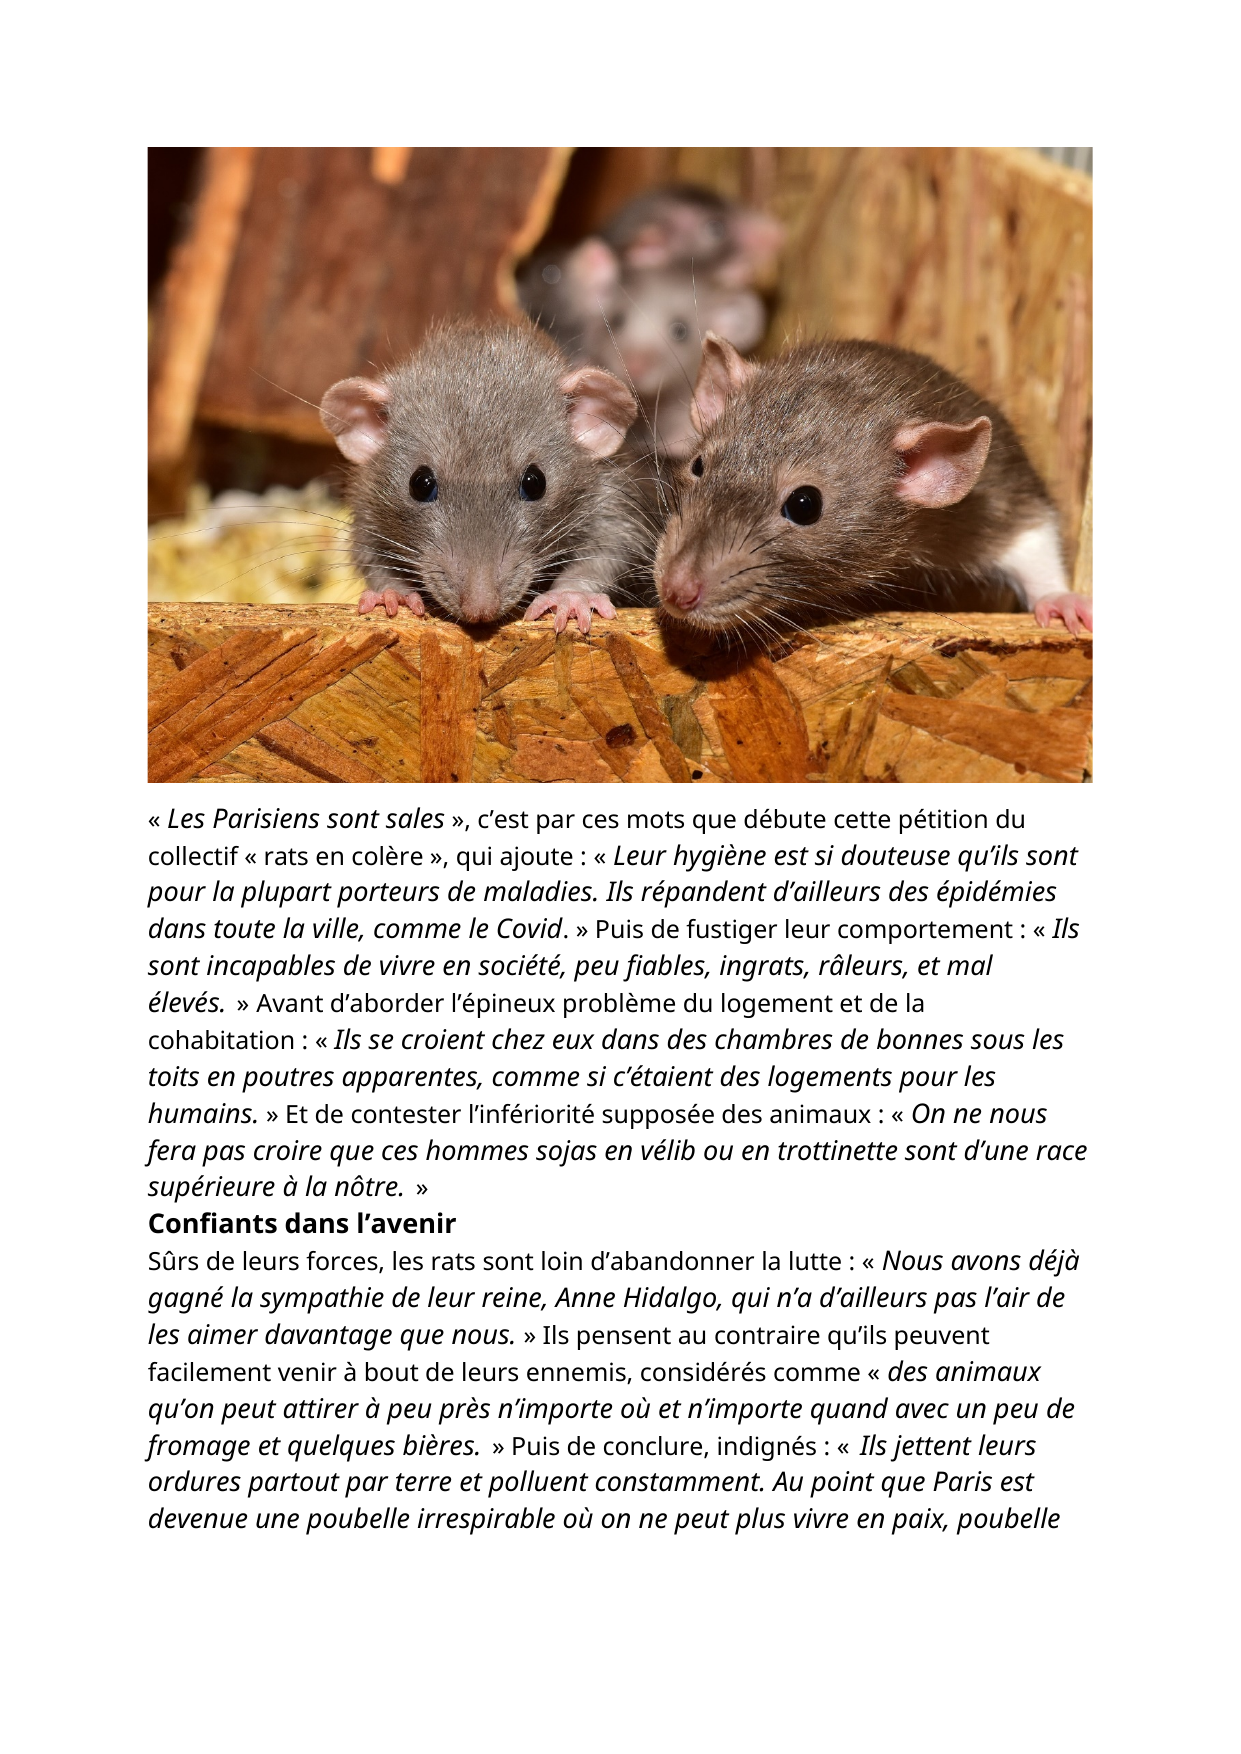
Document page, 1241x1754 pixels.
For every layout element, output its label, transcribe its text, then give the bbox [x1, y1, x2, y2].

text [148, 1242, 1093, 1537]
text « Les Parisiens sont sales », c’est par ces mots que débute cette pétition du collectif « rats en colère », qui ajoute : « Leur hygiène est si douteuse qu’ils sont pour la plupart porteurs de maladies. Ils répandent d’ailleurs des épidémies dans toute la ville, comme le Covid. » Puis de fustiger leur comportement : « Ils sont incapables de vivre en société, peu fiables, ingrats, râleurs, et mal élevés. » Avant d’aborder l’épineux problème du logement et de la cohabitation : « Ils se croient chez eux dans des chambres de bonnes sous les toits en poutres apparentes, comme si c’étaient des logements pour les humains. » Et de contester l’infériorité supposée des animaux : « On ne nous fera pas croire que ces hommes sojas en vélib ou en trottinette sont d’une race supérieure à la nôtre. » [148, 799, 1093, 1205]
text Confiants dans l’avenir [148, 1205, 1093, 1242]
picture [147, 147, 1093, 783]
